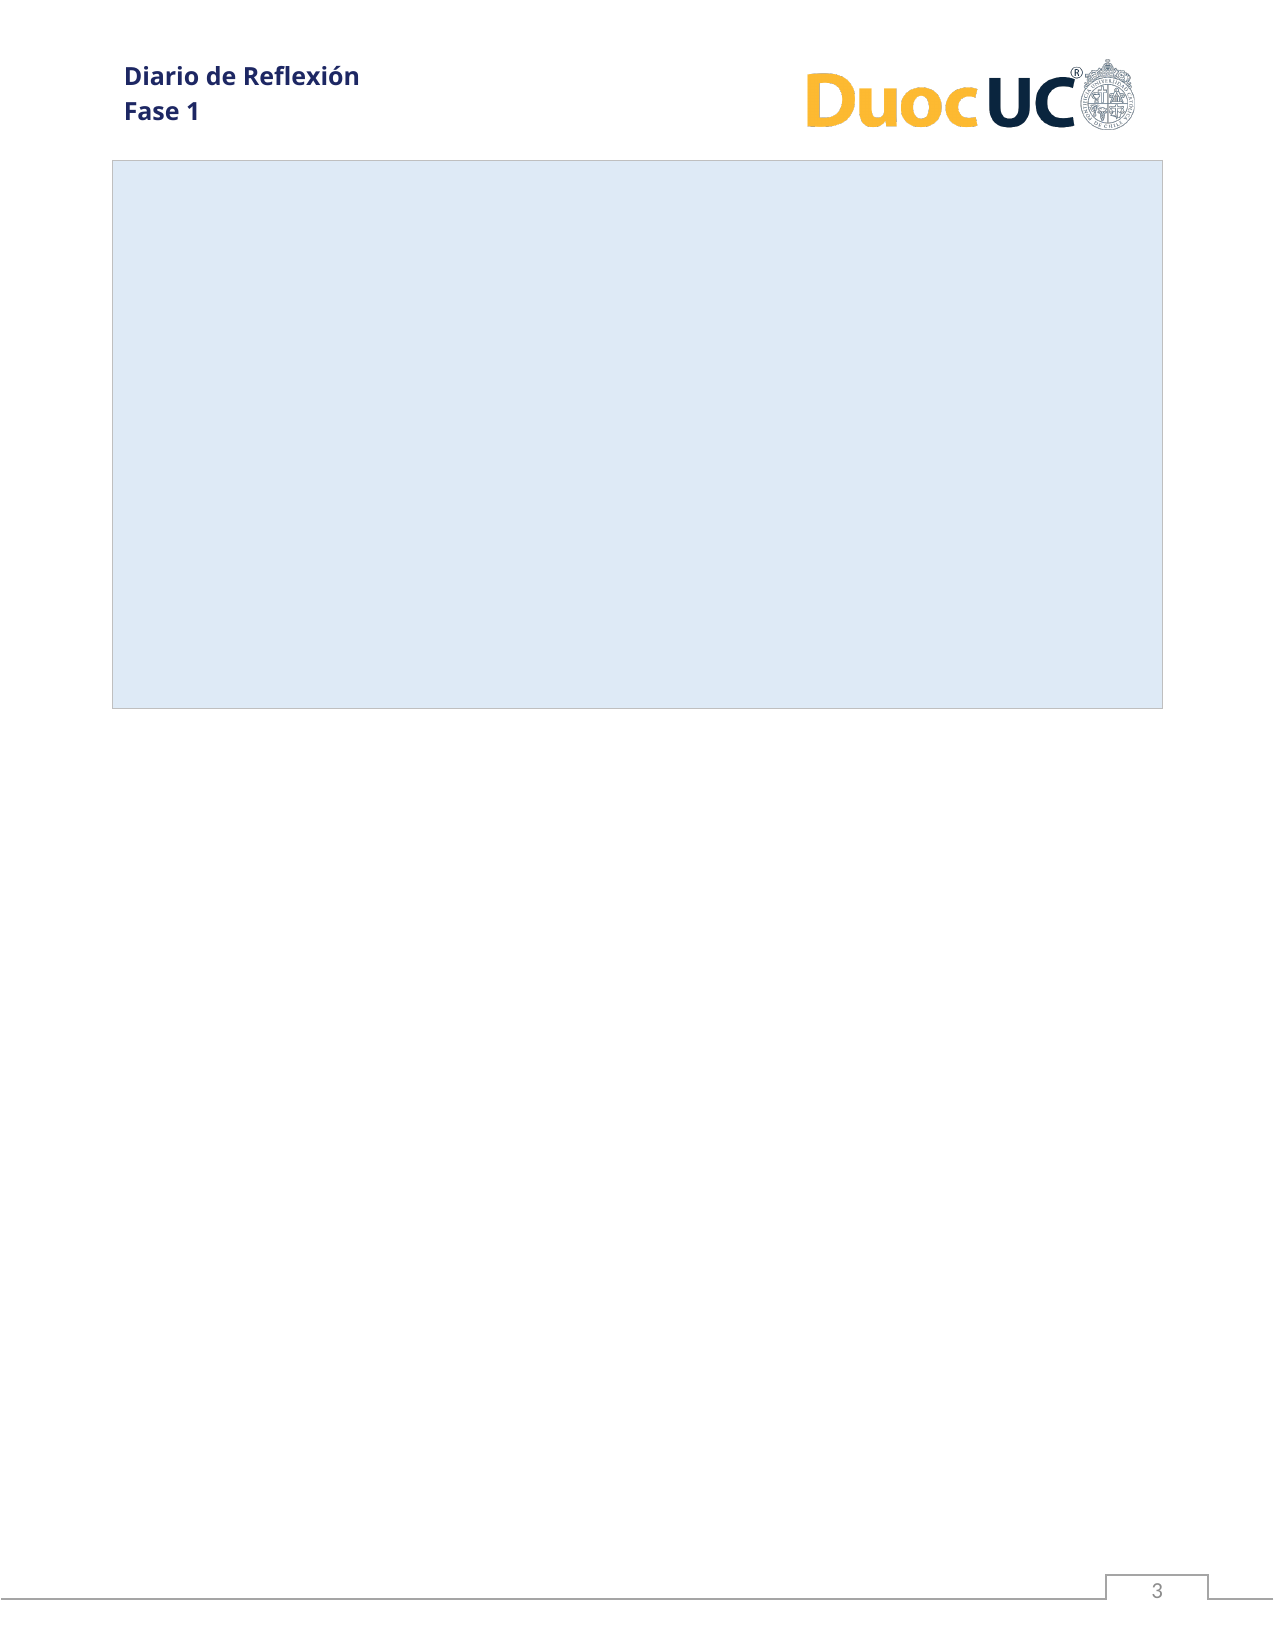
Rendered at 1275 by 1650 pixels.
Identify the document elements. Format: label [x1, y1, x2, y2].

table_cell [113, 161, 1162, 708]
picture [807, 59, 1135, 130]
